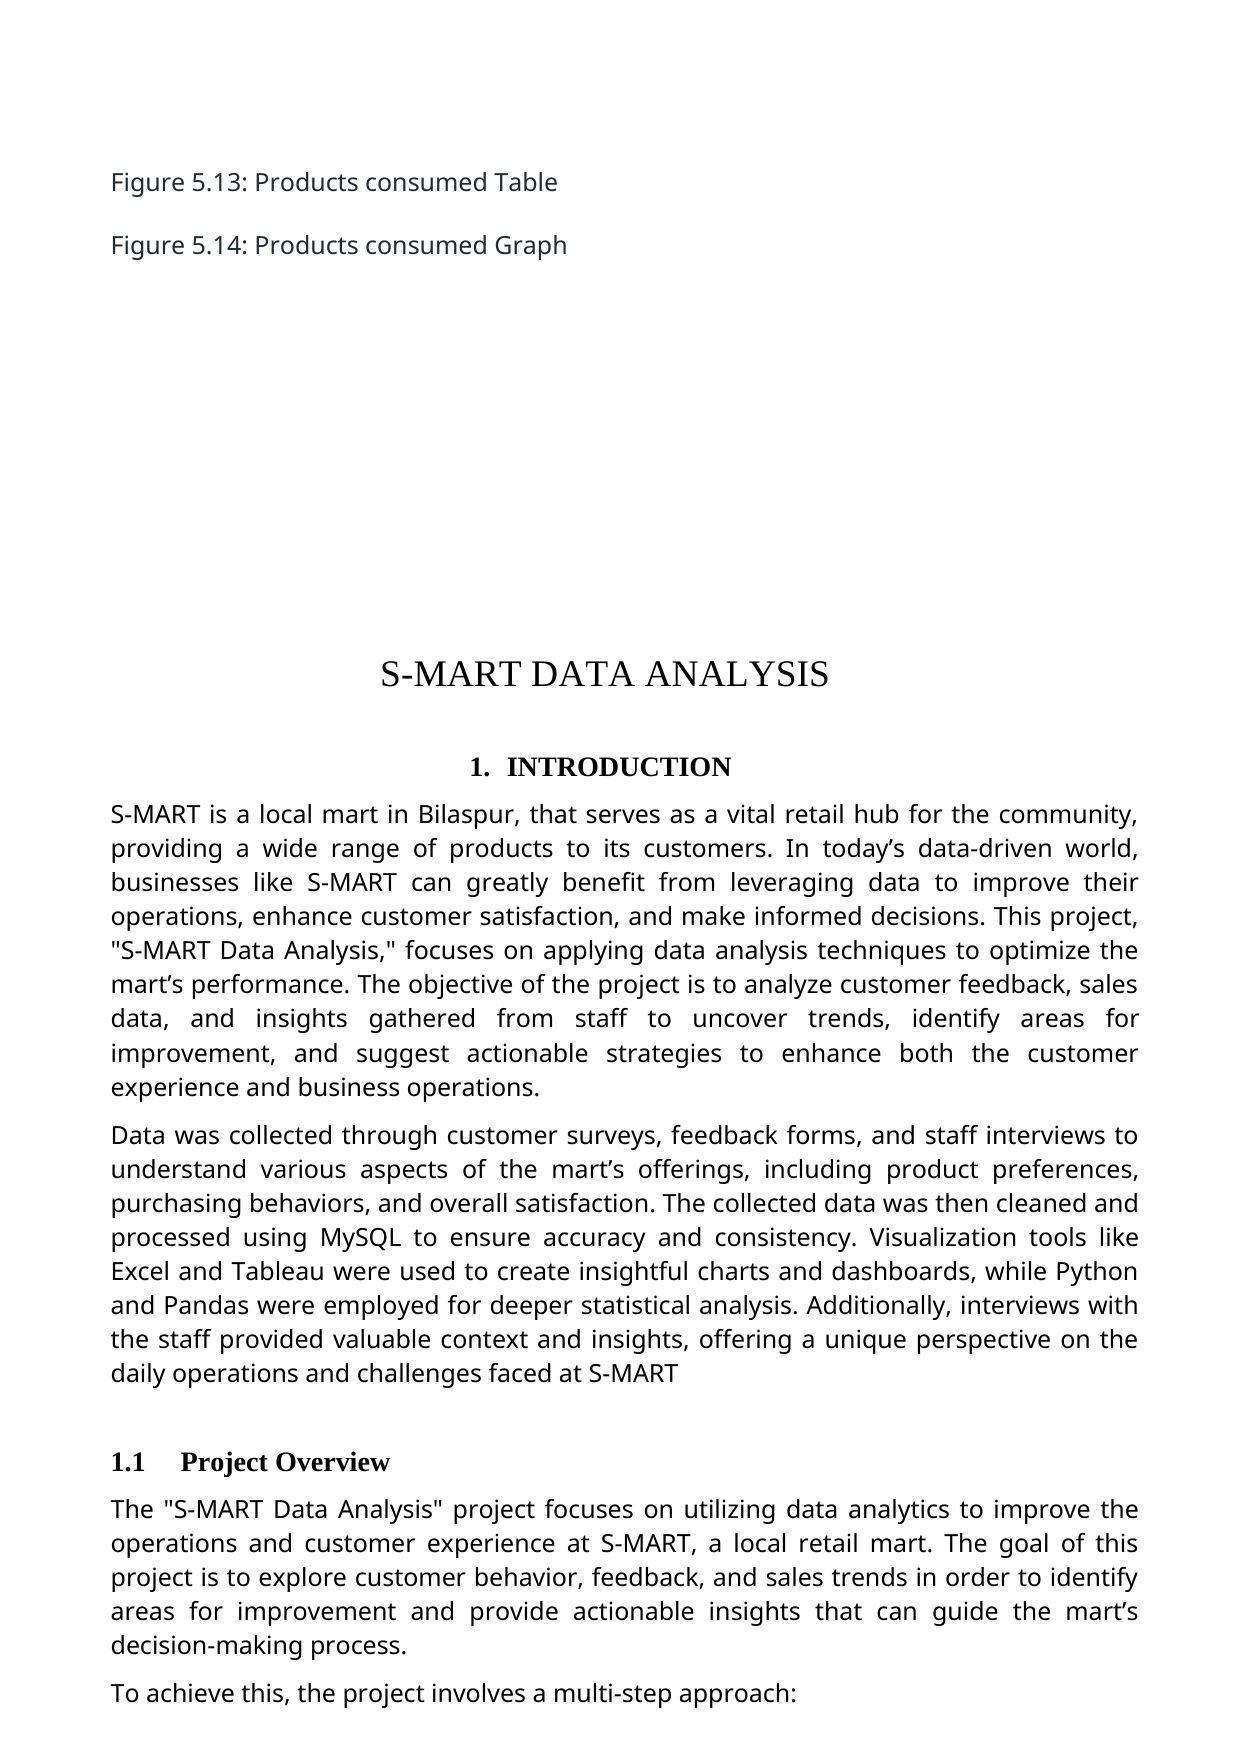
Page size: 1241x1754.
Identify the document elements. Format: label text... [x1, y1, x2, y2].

text Figure 5.14: Products consumed Graph [110, 228, 1140, 262]
text Figure 5.13: Products consumed Table [110, 164, 1140, 199]
text S-MART is a local mart in Bilaspur, that serves as a vital retail hub for the community, providing a wide range of products to its customers. In today’s data-driven world, businesses like S-MART can greatly benefit from leveraging data to improve their operations, enhance customer satisfaction, and make informed decisions. This project, "S-MART Data Analysis," focuses on applying data analysis techniques to optimize the mart’s performance. The objective of the project is to analyze customer feedback, sales data, and insights gathered from staff to uncover trends, identify areas for improvement, and suggest actionable strategies to enhance both the customer experience and business operations. [110, 797, 1140, 1103]
text S-MART DATA ANALYSIS [110, 652, 1140, 695]
text The "S-MART Data Analysis" project focuses on utilizing data analytics to improve the operations and customer experience at S-MART, a local retail mart. The goal of this project is to explore customer behavior, feedback, and sales trends in order to identify areas for improvement and provide actionable insights that can guide the mart’s decision-making process. [110, 1492, 1140, 1662]
text Data was collected through customer surveys, feedback forms, and staff interviews to understand various aspects of the mart’s offerings, including product preferences, purchasing behaviors, and overall satisfaction. The collected data was then cleaned and processed using MySQL to ensure accuracy and consistency. Visualization tools like Excel and Tableau were used to create insightful charts and dashboards, while Python and Pandas were employed for deeper statistical analysis. Additionally, interviews with the staff provided valuable context and insights, offering a unique perspective on the daily operations and challenges faced at S-MART [110, 1117, 1140, 1390]
list INTRODUCTION [469, 750, 1140, 783]
text 1.1 Project Overview [110, 1445, 1140, 1478]
text To achieve this, the project involves a multi-step approach: [110, 1676, 1140, 1710]
